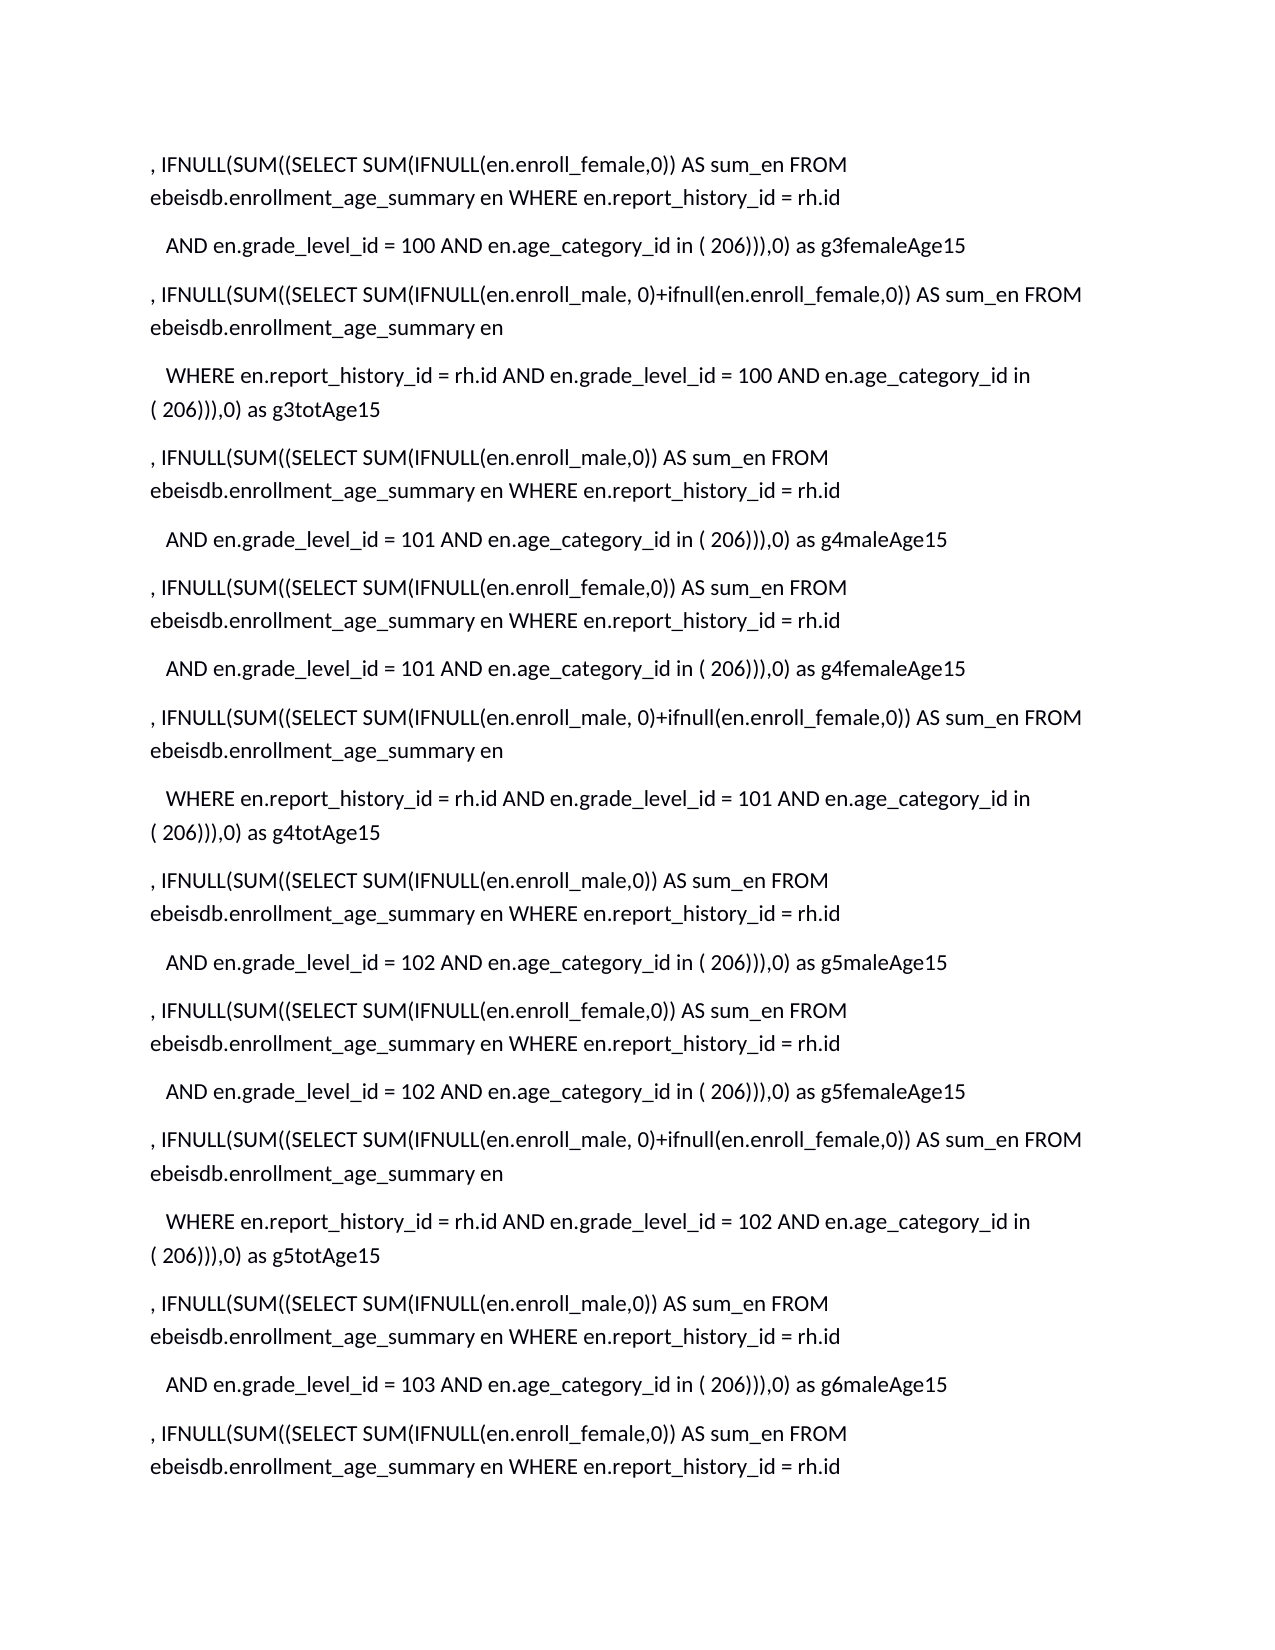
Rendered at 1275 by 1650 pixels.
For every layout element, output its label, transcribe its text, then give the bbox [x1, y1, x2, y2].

text WHERE en.report_history_id = rh.id AND en.grade_level_id = 101 AND en.age_category_id in ( 206))),0) as g4totAge15 [150, 784, 1125, 846]
text , IFNULL(SUM((SELECT SUM(IFNULL(en.enroll_male, 0)+ifnull(en.enroll_female,0)) AS sum_en FROM ebeisdb.enrollment_age_summary en [150, 703, 1125, 764]
text AND en.grade_level_id = 102 AND en.age_category_id in ( 206))),0) as g5femaleAge15 [150, 1077, 1125, 1106]
text , IFNULL(SUM((SELECT SUM(IFNULL(en.enroll_female,0)) AS sum_en FROM ebeisdb.enrollment_age_summary en WHERE en.report_history_id = rh.id [150, 996, 1125, 1057]
text WHERE en.report_history_id = rh.id AND en.grade_level_id = 100 AND en.age_category_id in ( 206))),0) as g3totAge15 [150, 361, 1125, 423]
text , IFNULL(SUM((SELECT SUM(IFNULL(en.enroll_male, 0)+ifnull(en.enroll_female,0)) AS sum_en FROM ebeisdb.enrollment_age_summary en [150, 280, 1125, 341]
text , IFNULL(SUM((SELECT SUM(IFNULL(en.enroll_male,0)) AS sum_en FROM ebeisdb.enrollment_age_summary en WHERE en.report_history_id = rh.id [150, 443, 1125, 505]
text , IFNULL(SUM((SELECT SUM(IFNULL(en.enroll_female,0)) AS sum_en FROM ebeisdb.enrollment_age_summary en WHERE en.report_history_id = rh.id [150, 573, 1125, 634]
text WHERE en.report_history_id = rh.id AND en.grade_level_id = 102 AND en.age_category_id in ( 206))),0) as g5totAge15 [150, 1207, 1125, 1269]
text , IFNULL(SUM((SELECT SUM(IFNULL(en.enroll_male, 0)+ifnull(en.enroll_female,0)) AS sum_en FROM ebeisdb.enrollment_age_summary en [150, 1126, 1125, 1187]
text , IFNULL(SUM((SELECT SUM(IFNULL(en.enroll_female,0)) AS sum_en FROM ebeisdb.enrollment_age_summary en WHERE en.report_history_id = rh.id [150, 150, 1125, 212]
text AND en.grade_level_id = 102 AND en.age_category_id in ( 206))),0) as g5maleAge15 [150, 948, 1125, 976]
text , IFNULL(SUM((SELECT SUM(IFNULL(en.enroll_male,0)) AS sum_en FROM ebeisdb.enrollment_age_summary en WHERE en.report_history_id = rh.id [150, 1289, 1125, 1351]
text , IFNULL(SUM((SELECT SUM(IFNULL(en.enroll_female,0)) AS sum_en FROM ebeisdb.enrollment_age_summary en WHERE en.report_history_id = rh.id [150, 1419, 1125, 1480]
text AND en.grade_level_id = 103 AND en.age_category_id in ( 206))),0) as g6maleAge15 [150, 1371, 1125, 1399]
text , IFNULL(SUM((SELECT SUM(IFNULL(en.enroll_male,0)) AS sum_en FROM ebeisdb.enrollment_age_summary en WHERE en.report_history_id = rh.id [150, 866, 1125, 928]
text AND en.grade_level_id = 101 AND en.age_category_id in ( 206))),0) as g4femaleAge15 [150, 654, 1125, 683]
text AND en.grade_level_id = 101 AND en.age_category_id in ( 206))),0) as g4maleAge15 [150, 525, 1125, 553]
text AND en.grade_level_id = 100 AND en.age_category_id in ( 206))),0) as g3femaleAge15 [150, 232, 1125, 260]
